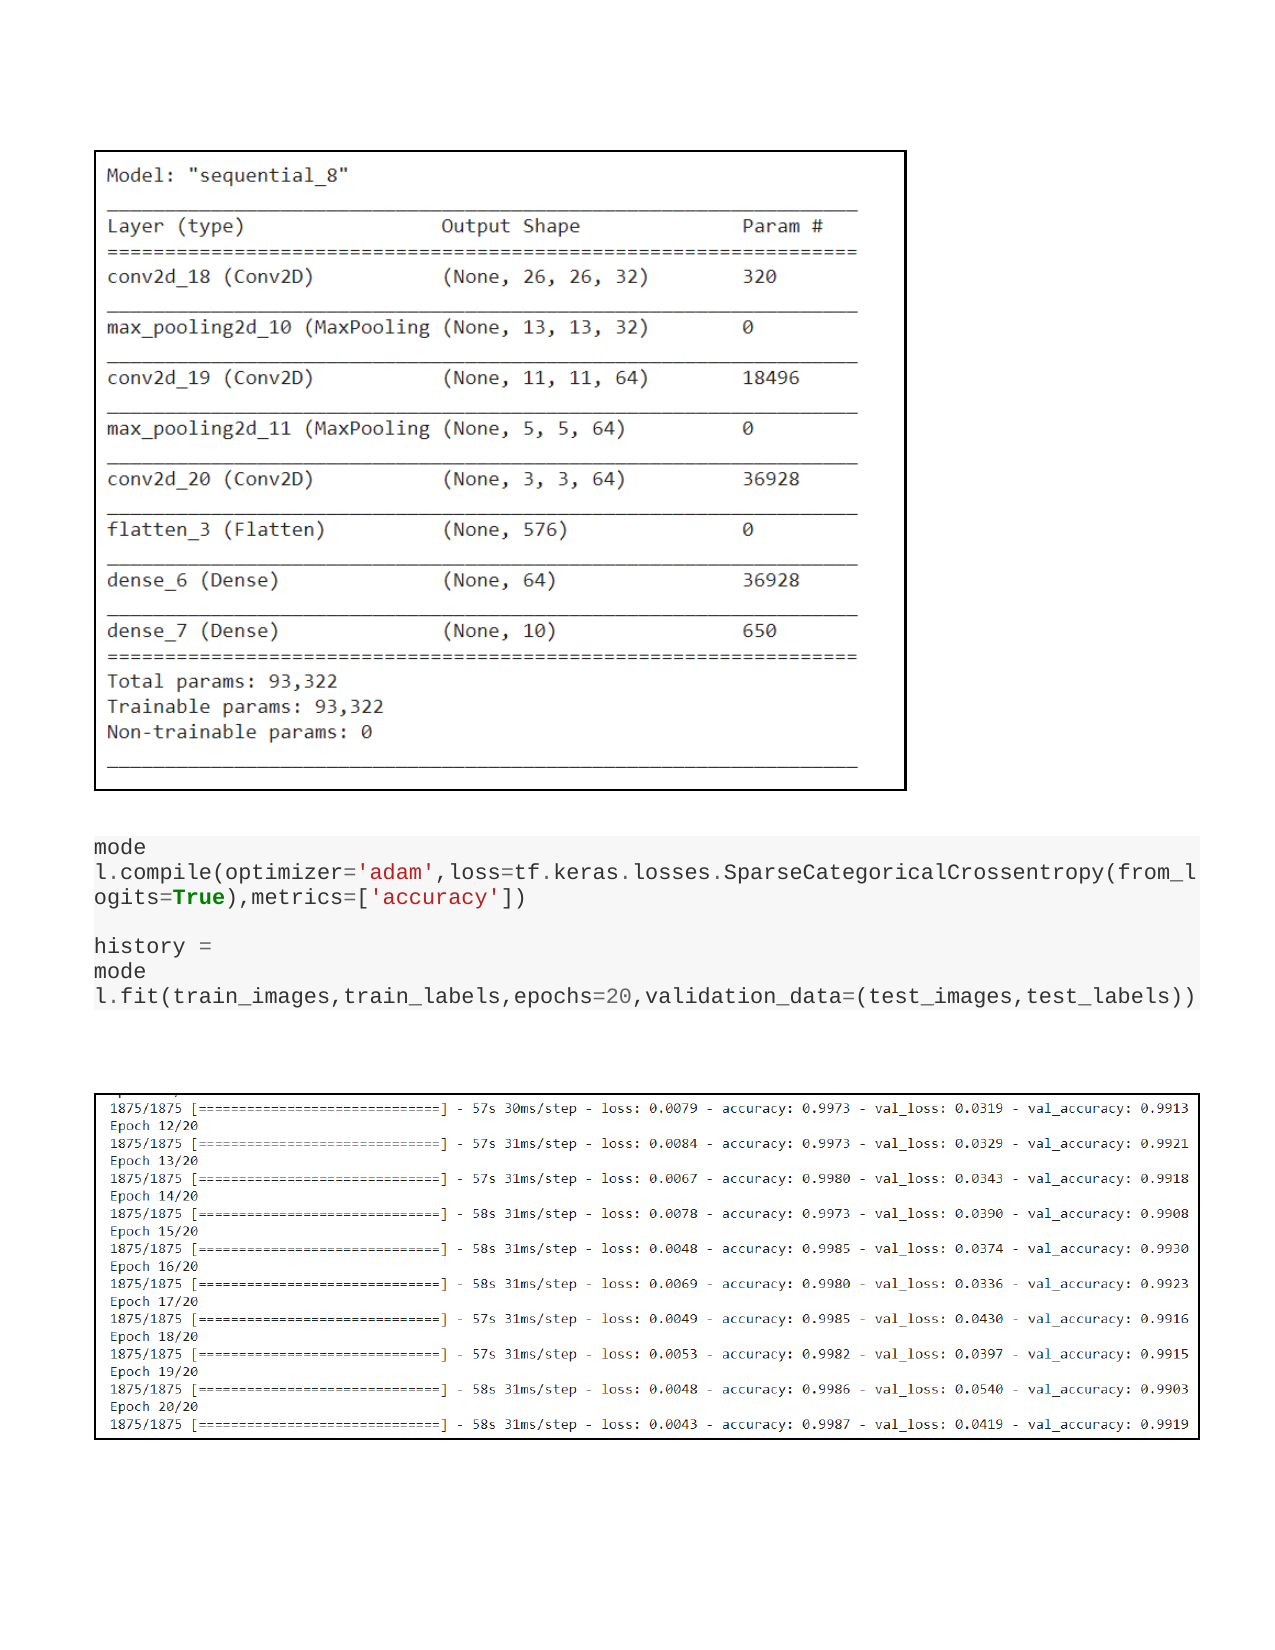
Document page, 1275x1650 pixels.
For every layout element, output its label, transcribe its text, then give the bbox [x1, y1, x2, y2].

text model.compile(optimizer='adam',loss=tf.keras.losses.SparseCategoricalCrossentropy(from_logits=True),metrics=['accuracy']) [94, 836, 1200, 911]
picture [96, 1095, 1198, 1438]
picture [96, 152, 904, 789]
text history = model.fit(train_images,train_labels,epochs=20,validation_data=(test_images,test_labels)) [94, 936, 1200, 1010]
